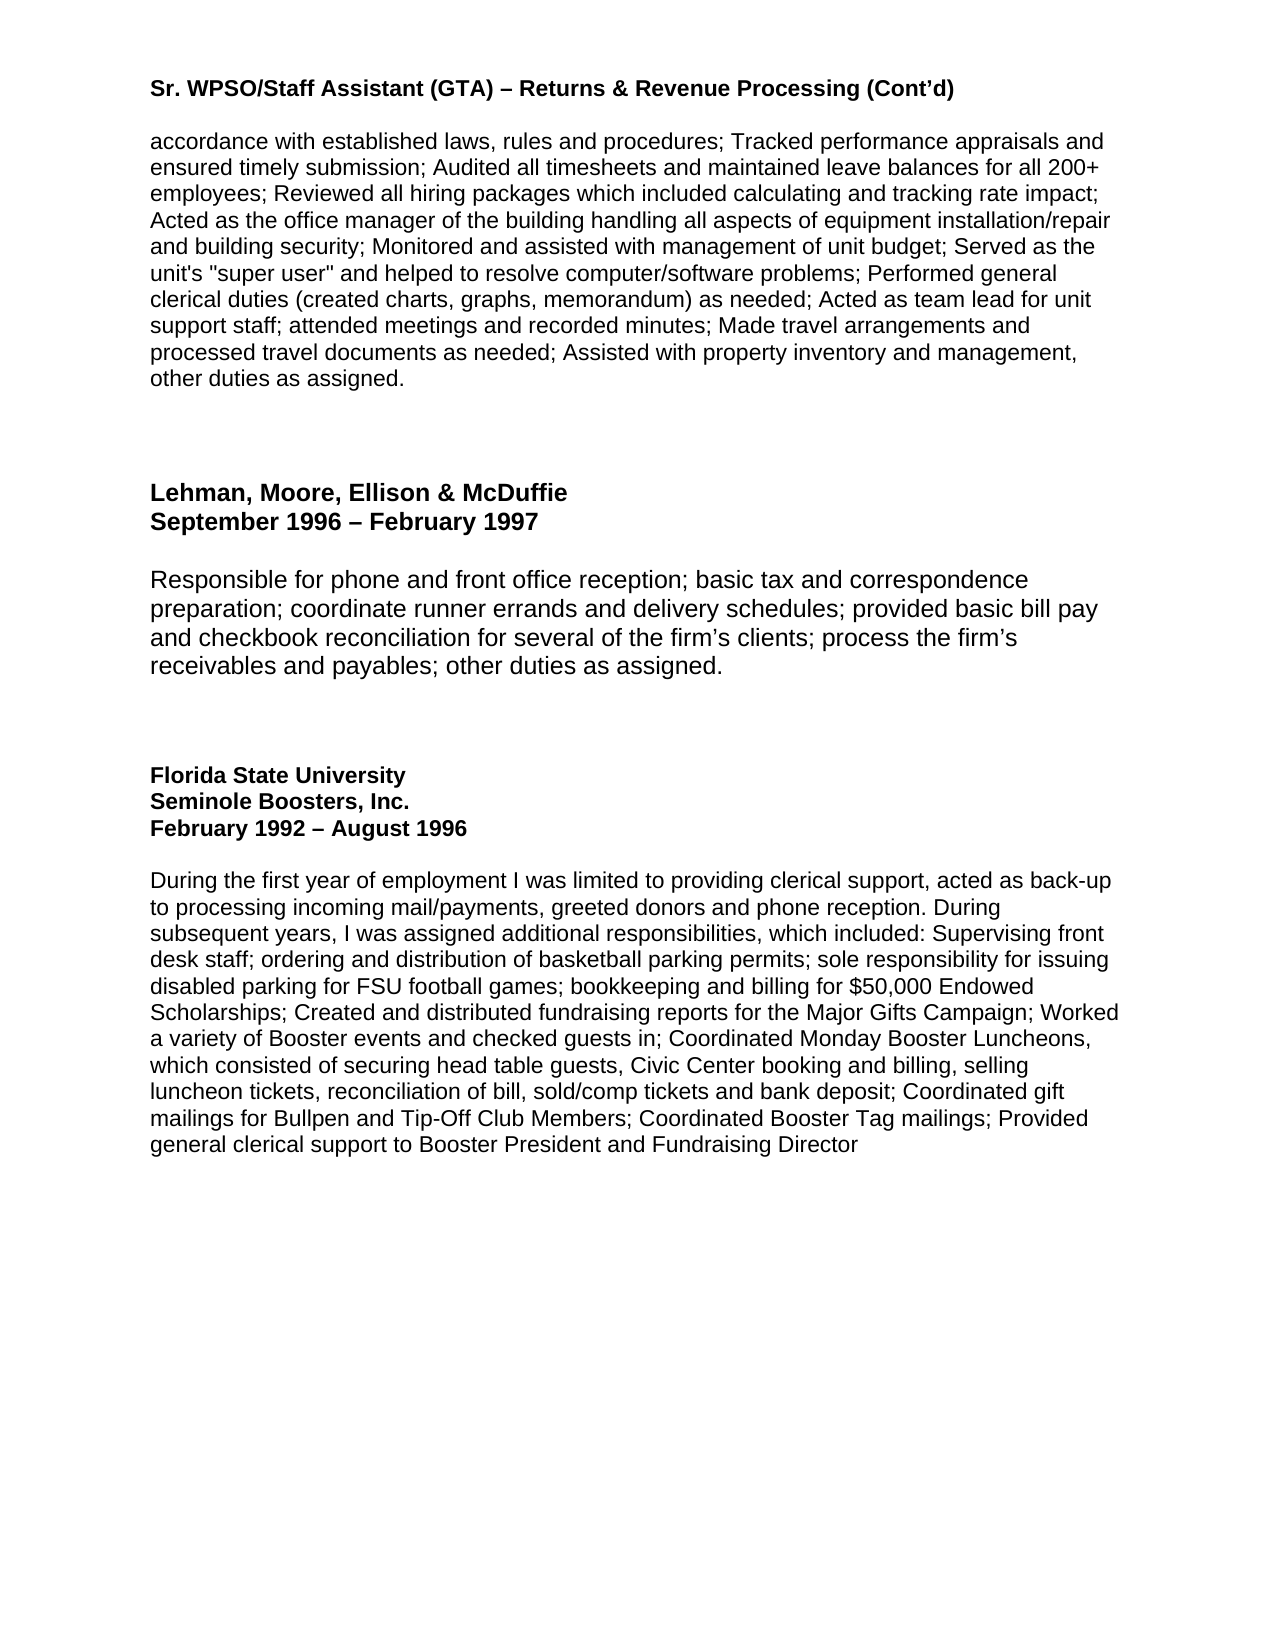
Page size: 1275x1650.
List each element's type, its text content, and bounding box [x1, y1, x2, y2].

text During the first year of employment I was limited to providing clerical support, acted as back-up to processing incoming mail/payments, greeted donors and phone reception. During subsequent years, I was assigned additional responsibilities, which included: Supervising front desk staff; ordering and distribution of basketball parking permits; sole responsibility for issuing disabled parking for FSU football games; bookkeeping and billing for $50,000 Endowed Scholarships; Created and distributed fundraising reports for the Major Gifts Campaign; Worked a variety of Booster events and checked guests in; Coordinated Monday Booster Luncheons, which consisted of securing head table guests, Civic Center booking and billing, selling luncheon tickets, reconciliation of bill, sold/comp tickets and bank deposit; Coordinated gift mailings for Bullpen and Tip-Off Club Members; Coordinated Booster Tag mailings; Provided general clerical support to Booster President and Fundraising Director [150, 867, 1125, 1157]
text Sr. WPSO/Staff Assistant (GTA) – Returns & Revenue Processing (Cont’d) [150, 75, 1125, 101]
text Florida State University [150, 762, 1125, 788]
text September 1996 – February 1997 [150, 507, 1125, 536]
text February 1992 – August 1996 [150, 814, 1125, 841]
text accordance with established laws, rules and procedures; Tracked performance appraisals and ensured timely submission; Audited all timesheets and maintained leave balances for all 200+ employees; Reviewed all hiring packages which included calculating and tracking rate impact; Acted as the office manager of the building handling all aspects of equipment installation/repair and building security; Monitored and assisted with management of unit budget; Served as the unit's "super user" and helped to resolve computer/software problems; Performed general clerical duties (created charts, graphs, memorandum) as needed; Acted as team lead for unit support staff; attended meetings and recorded minutes; Made travel arrangements and processed travel documents as needed; Assisted with property inventory and management, other duties as assigned. [150, 128, 1125, 391]
text Seminole Boosters, Inc. [150, 788, 1125, 814]
text Responsible for phone and front office reception; basic tax and correspondence preparation; coordinate runner errands and delivery schedules; provided basic bill pay and checkbook reconciliation for several of the firm’s clients; process the firm’s receivables and payables; other duties as assigned. [150, 565, 1125, 680]
text Lehman, Moore, Ellison & McDuffie [150, 478, 1125, 507]
